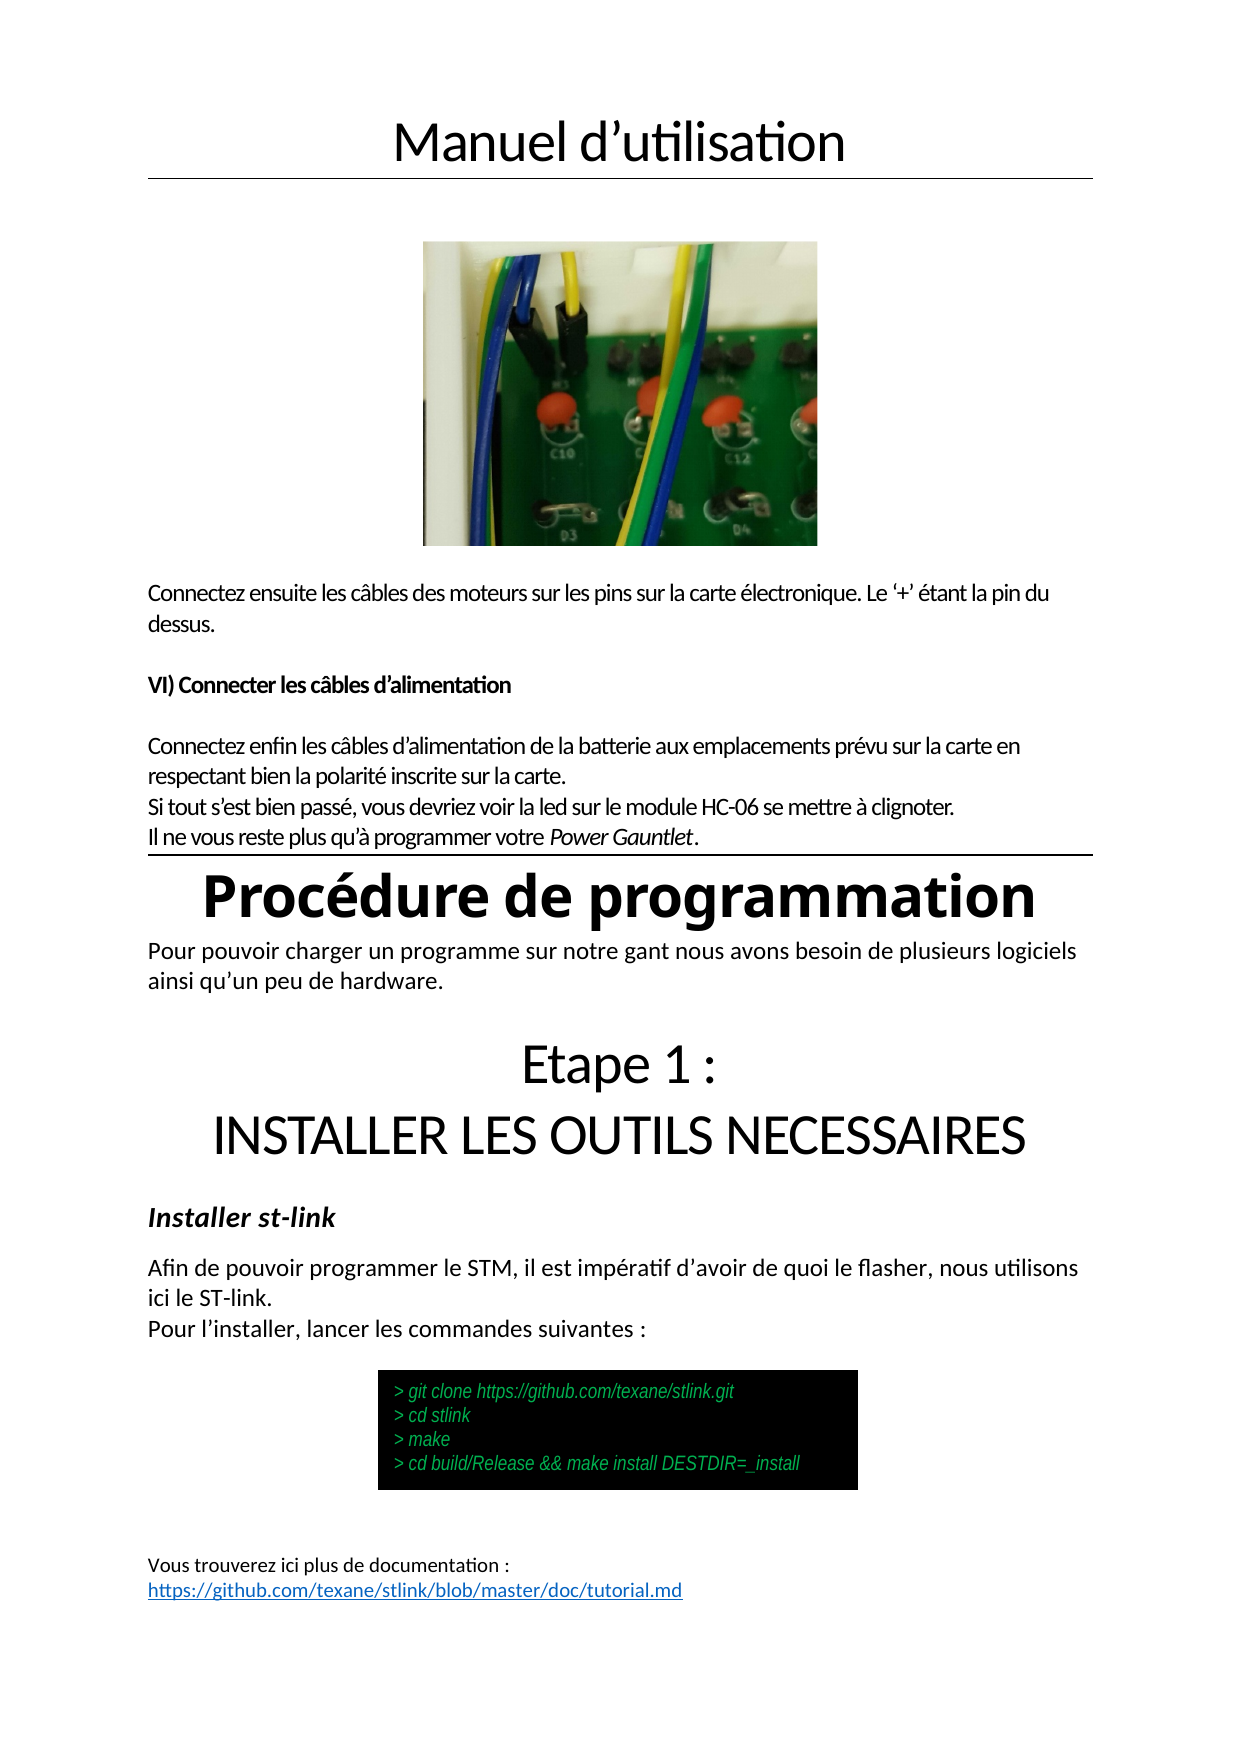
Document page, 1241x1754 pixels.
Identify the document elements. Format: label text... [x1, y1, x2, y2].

text Pour pouvoir charger un programme sur notre gant nous avons besoin de plusieurs logiciels ainsi qu’un peu de hardware. [148, 935, 1093, 996]
title INSTALLER LES OUTILS NECESSAIRES [148, 1098, 1093, 1169]
subtitle Installer st-link [148, 1199, 1093, 1235]
text Vous trouverez ici plus de documentation : https://github.com/texane/stlink/blob/master/doc/tutorial.md [148, 1552, 1093, 1603]
title Connectez ensuite les câbles des moteurs sur les pins sur la carte électronique. Le ‘+’ étant la pin du dessus. VI) Connecter les câbles d’alimentation Connectez enfin les câbles d’alimentation de la batterie aux emplacements prévu sur la carte en respectant bien la polarité inscrite sur la carte. Si tout s’est bien passé, vous devriez voir la led sur le module HC-06 se mettre à clignoter. Il ne vous reste plus qu’à programmer votre Power Gauntlet. [148, 547, 1093, 854]
text Afin de pouvoir programmer le STM, il est impératif d’avoir de quoi le flasher, nous utilisons ici le ST-link. Pour l’installer, lancer les commandes suivantes : [148, 1252, 1093, 1343]
picture [423, 242, 817, 546]
title Etape 1 : [148, 1027, 1093, 1098]
title Procédure de programmation [148, 856, 1093, 935]
